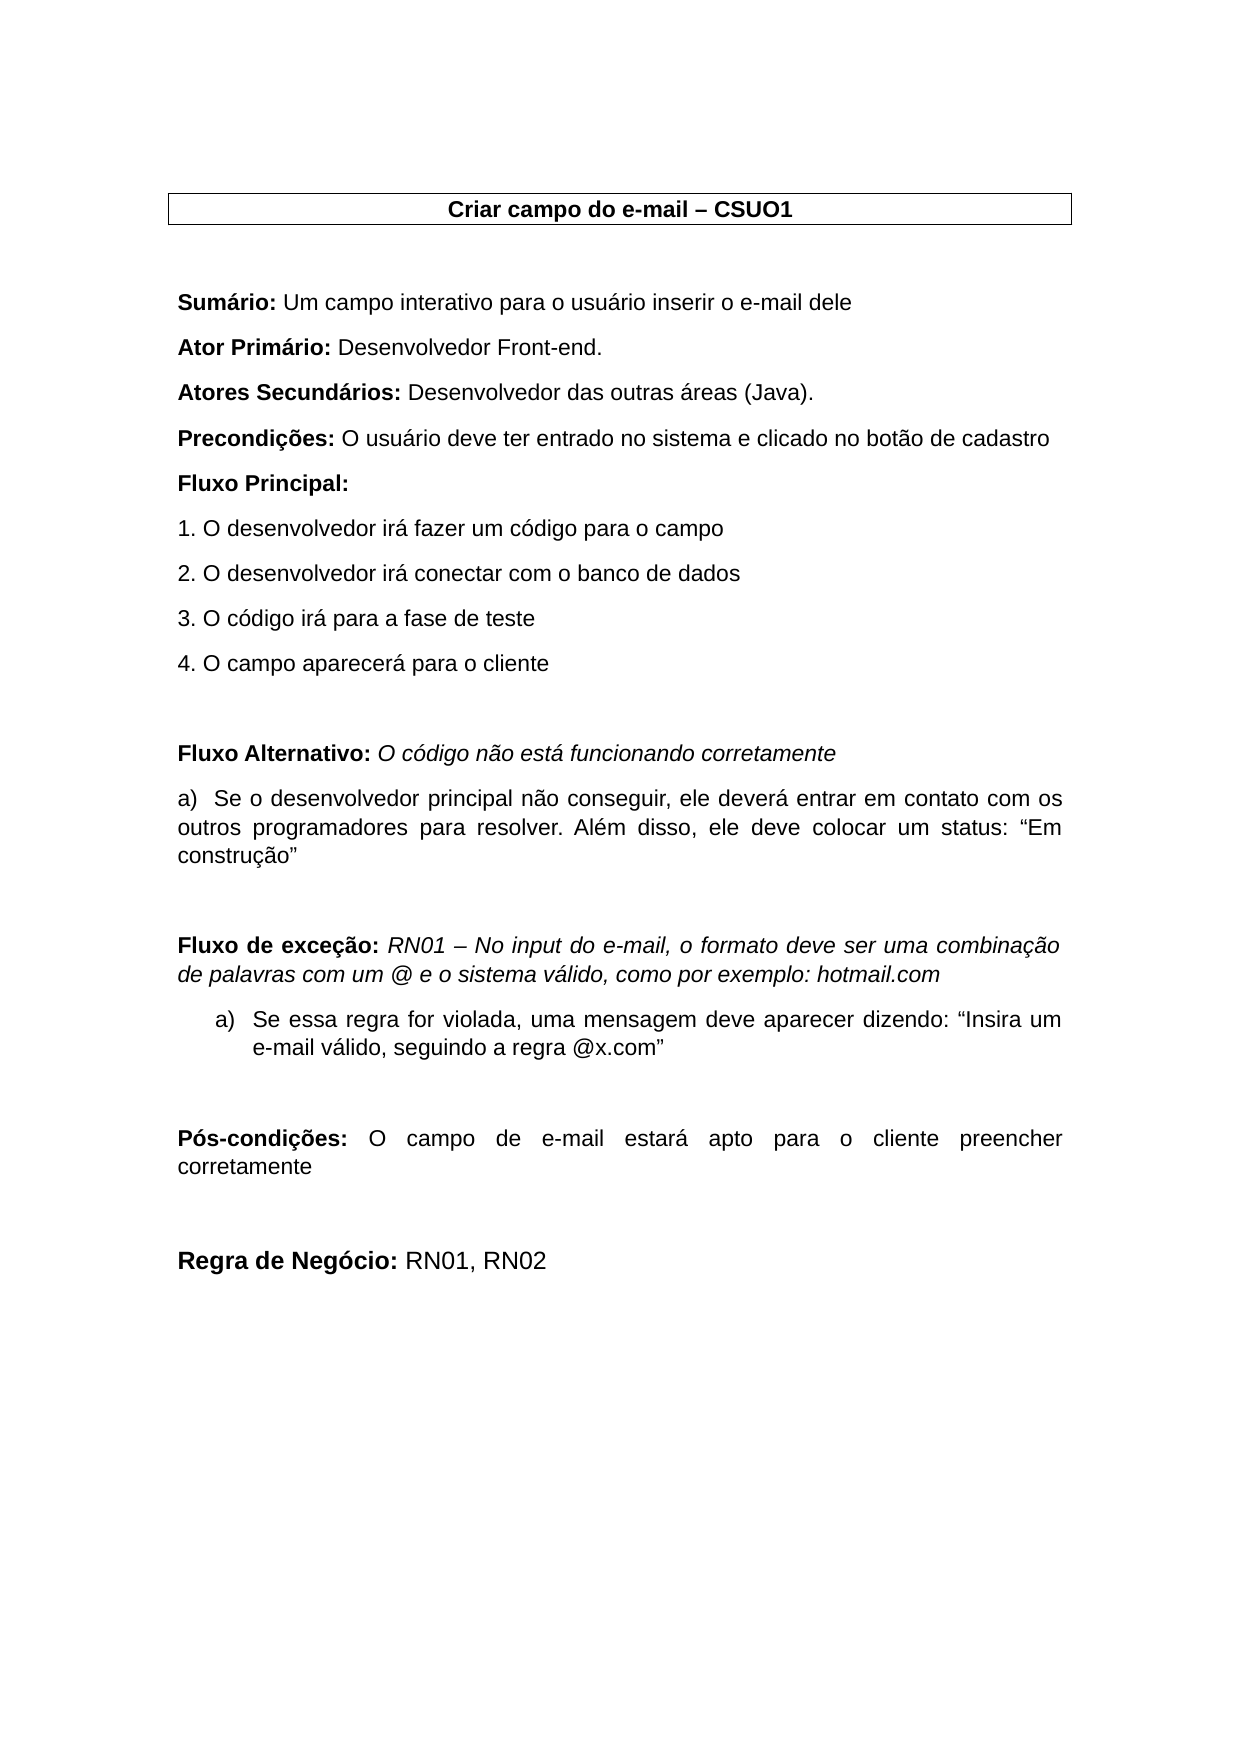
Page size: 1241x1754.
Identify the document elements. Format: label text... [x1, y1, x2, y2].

text Ator Primário: Desenvolvedor Front-end. [177, 334, 1063, 361]
text a) Se o desenvolvedor principal não conseguir, ele deverá entrar em contato com os outros programadores para resolver. Além disso, ele deve colocar um status: “Em construção” [177, 785, 1063, 868]
text Criar campo do e-mail – CSUO1 [169, 194, 1071, 224]
text Fluxo Principal: [177, 469, 1063, 496]
text Sumário: Um campo interativo para o usuário inserir o e-mail dele [177, 289, 1063, 316]
text 2. O desenvolvedor irá conectar com o banco de dados [177, 560, 1063, 586]
text Precondições: O usuário deve ter entrado no sistema e clicado no botão de cadastro [177, 424, 1063, 451]
text Fluxo Alternativo: O código não está funcionando corretamente [177, 740, 1063, 767]
text 1. O desenvolvedor irá fazer um código para o campo [177, 515, 1063, 541]
text Fluxo de exceção: RN01 – No input do e-mail, o formato deve ser uma combinação de palavras com um @ e o sistema válido, como por exemplo: hotmail.com [177, 932, 1063, 987]
text 4. O campo aparecerá para o cliente [177, 650, 1063, 676]
list Se essa regra for violada, uma mensagem deve aparecer dizendo: “Insira um e-mail válido, seguindo a regra @x.com” [215, 1006, 1063, 1061]
text Atores Secundários: Desenvolvedor das outras áreas (Java). [177, 379, 1063, 406]
text Pós-condições: O campo de e-mail estará apto para o cliente preencher corretamente [177, 1124, 1063, 1179]
text 3. O código irá para a fase de teste [177, 605, 1063, 631]
text Regra de Negócio: RN01, RN02 [177, 1246, 1063, 1274]
